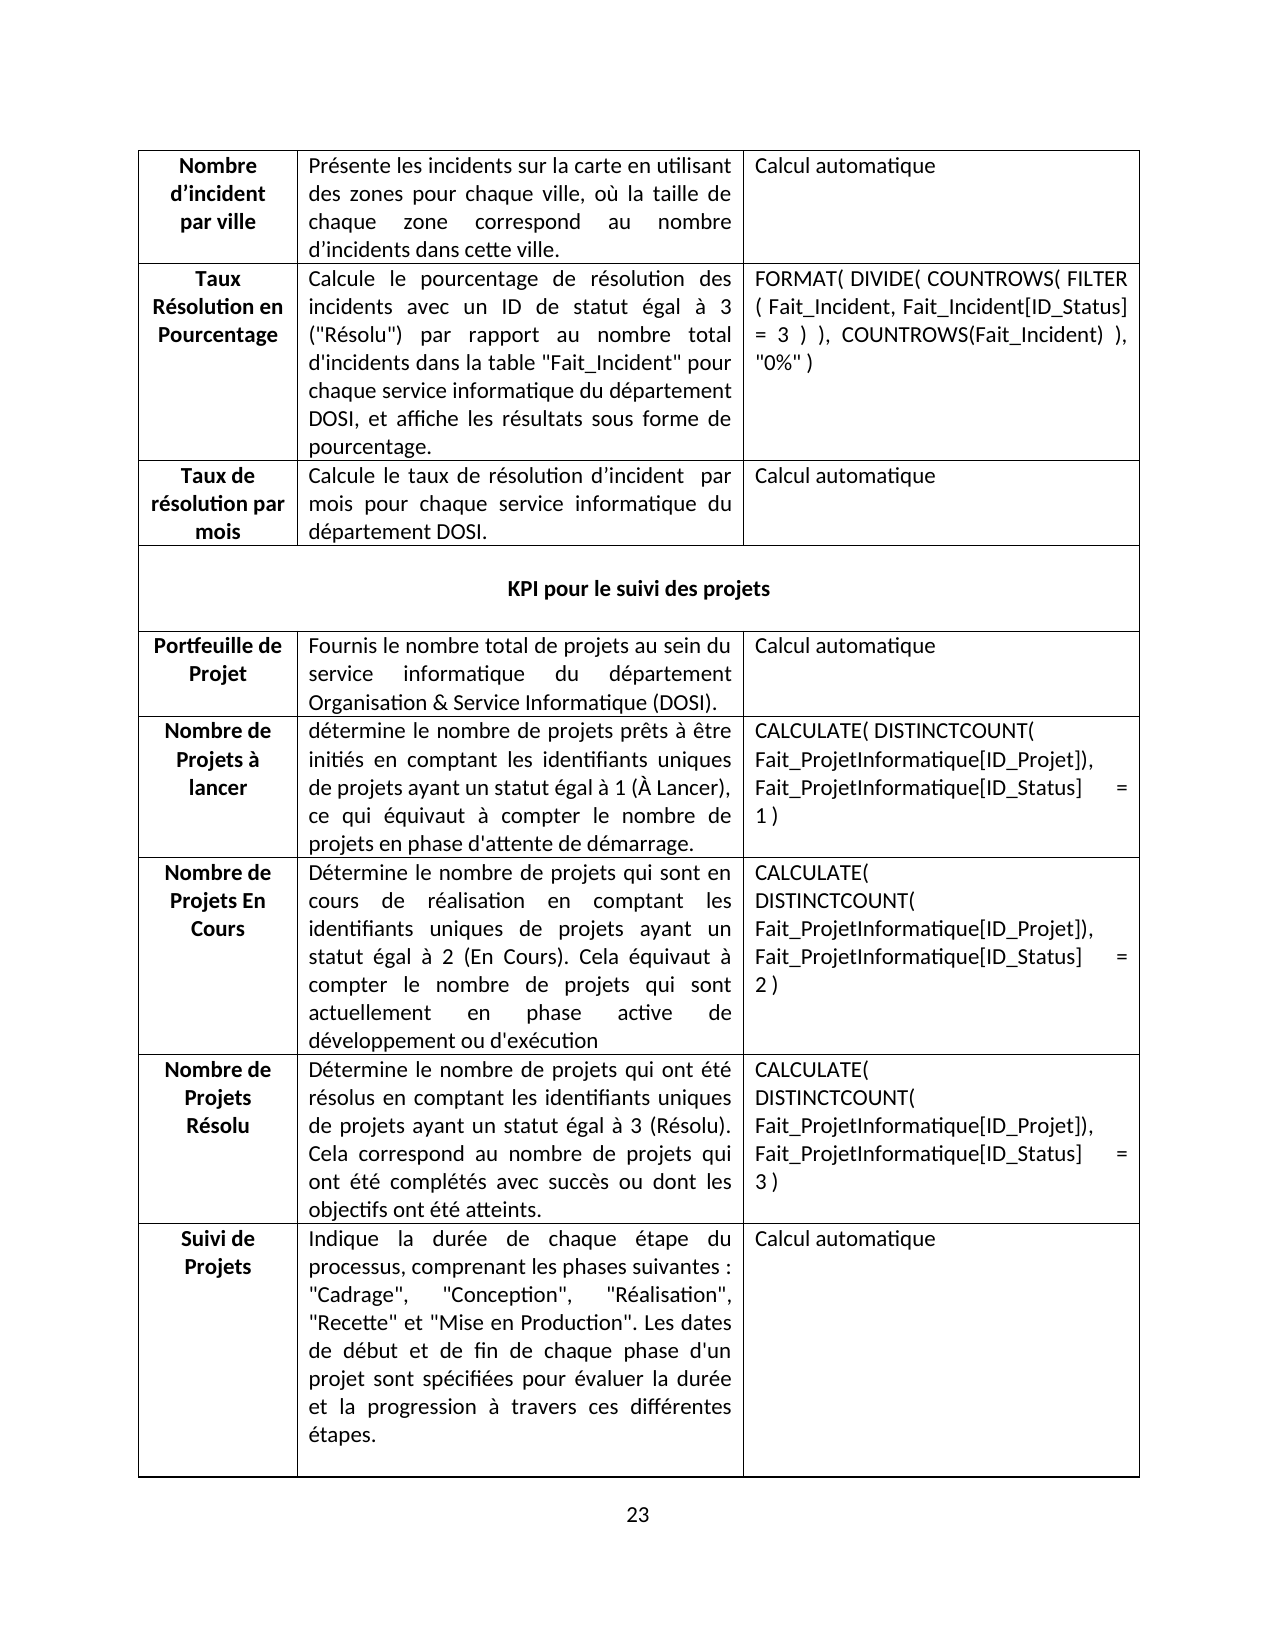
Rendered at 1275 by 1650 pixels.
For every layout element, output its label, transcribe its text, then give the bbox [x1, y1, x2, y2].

table_cell Suivi de Projets [139, 1224, 297, 1476]
table_cell Calcul automatique [744, 461, 1139, 545]
table_cell FORMAT( DIVIDE( COUNTROWS( FILTER( Fait_Incident, Fait_Incident[ID_Status] = 3 ) ), COUNTROWS(Fait_Incident) ), "0%" ) [744, 264, 1139, 460]
table_cell Nombre de Projets Résolu [139, 1055, 297, 1223]
table_cell Taux de résolution par mois [139, 461, 297, 545]
table_cell Nombre de Projets En Cours [139, 858, 297, 1054]
table_cell Détermine le nombre de projets qui ont été résolus en comptant les identifiants uniques de projets ayant un statut égal à 3 (Résolu). Cela correspond au nombre de projets qui ont été complétés avec succès ou dont les objectifs ont été atteints. [298, 1055, 743, 1223]
table_cell Calcul automatique [744, 151, 1139, 263]
table_cell Présente les incidents sur la carte en utilisant des zones pour chaque ville, où la taille de chaque zone correspond au nombre d’incidents dans cette ville. [298, 151, 743, 263]
table_cell CALCULATE( DISTINCTCOUNT( Fait_ProjetInformatique[ID_Projet]), Fait_ProjetInformatique[ID_Status] = 3 ) [744, 1055, 1139, 1223]
table_cell Calcule le pourcentage de résolution des incidents avec un ID de statut égal à 3 ("Résolu") par rapport au nombre total d'incidents dans la table "Fait_Incident" pour chaque service informatique du département DOSI, et affiche les résultats sous forme de pourcentage. [298, 264, 743, 460]
table_cell Indique la durée de chaque étape du processus, comprenant les phases suivantes : "Cadrage", "Conception", "Réalisation", "Recette" et "Mise en Production". Les dates de début et de fin de chaque phase d'un projet sont spécifiées pour évaluer la durée et la progression à travers ces différentes étapes. [298, 1224, 743, 1476]
table_cell CALCULATE( DISTINCTCOUNT( Fait_ProjetInformatique[ID_Projet]), Fait_ProjetInformatique[ID_Status] = 1 ) [744, 717, 1139, 857]
table_cell Calcul automatique [744, 1224, 1139, 1476]
table_cell Taux Résolution en Pourcentage [139, 264, 297, 460]
table_cell CALCULATE( DISTINCTCOUNT( Fait_ProjetInformatique[ID_Projet]), Fait_ProjetInformatique[ID_Status] = 2 ) [744, 858, 1139, 1054]
table_cell Calcule le taux de résolution d’incident par mois pour chaque service informatique du département DOSI. [298, 461, 743, 545]
table_cell Nombre d’incident par ville [139, 151, 297, 263]
table_cell détermine le nombre de projets prêts à être initiés en comptant les identifiants uniques de projets ayant un statut égal à 1 (À Lancer), ce qui équivaut à compter le nombre de projets en phase d'attente de démarrage. [298, 717, 743, 857]
table_cell Nombre de Projets à lancer [139, 717, 297, 857]
table_cell Fournis le nombre total de projets au sein du service informatique du département Organisation & Service Informatique (DOSI). [298, 632, 743, 716]
table_cell Portfeuille de Projet [139, 632, 297, 716]
table_cell Détermine le nombre de projets qui sont en cours de réalisation en comptant les identifiants uniques de projets ayant un statut égal à 2 (En Cours). Cela équivaut à compter le nombre de projets qui sont actuellement en phase active de développement ou d'exécution [298, 858, 743, 1054]
table_cell Calcul automatique [744, 632, 1139, 716]
table_cell KPI pour le suivi des projets [139, 546, 1139, 631]
